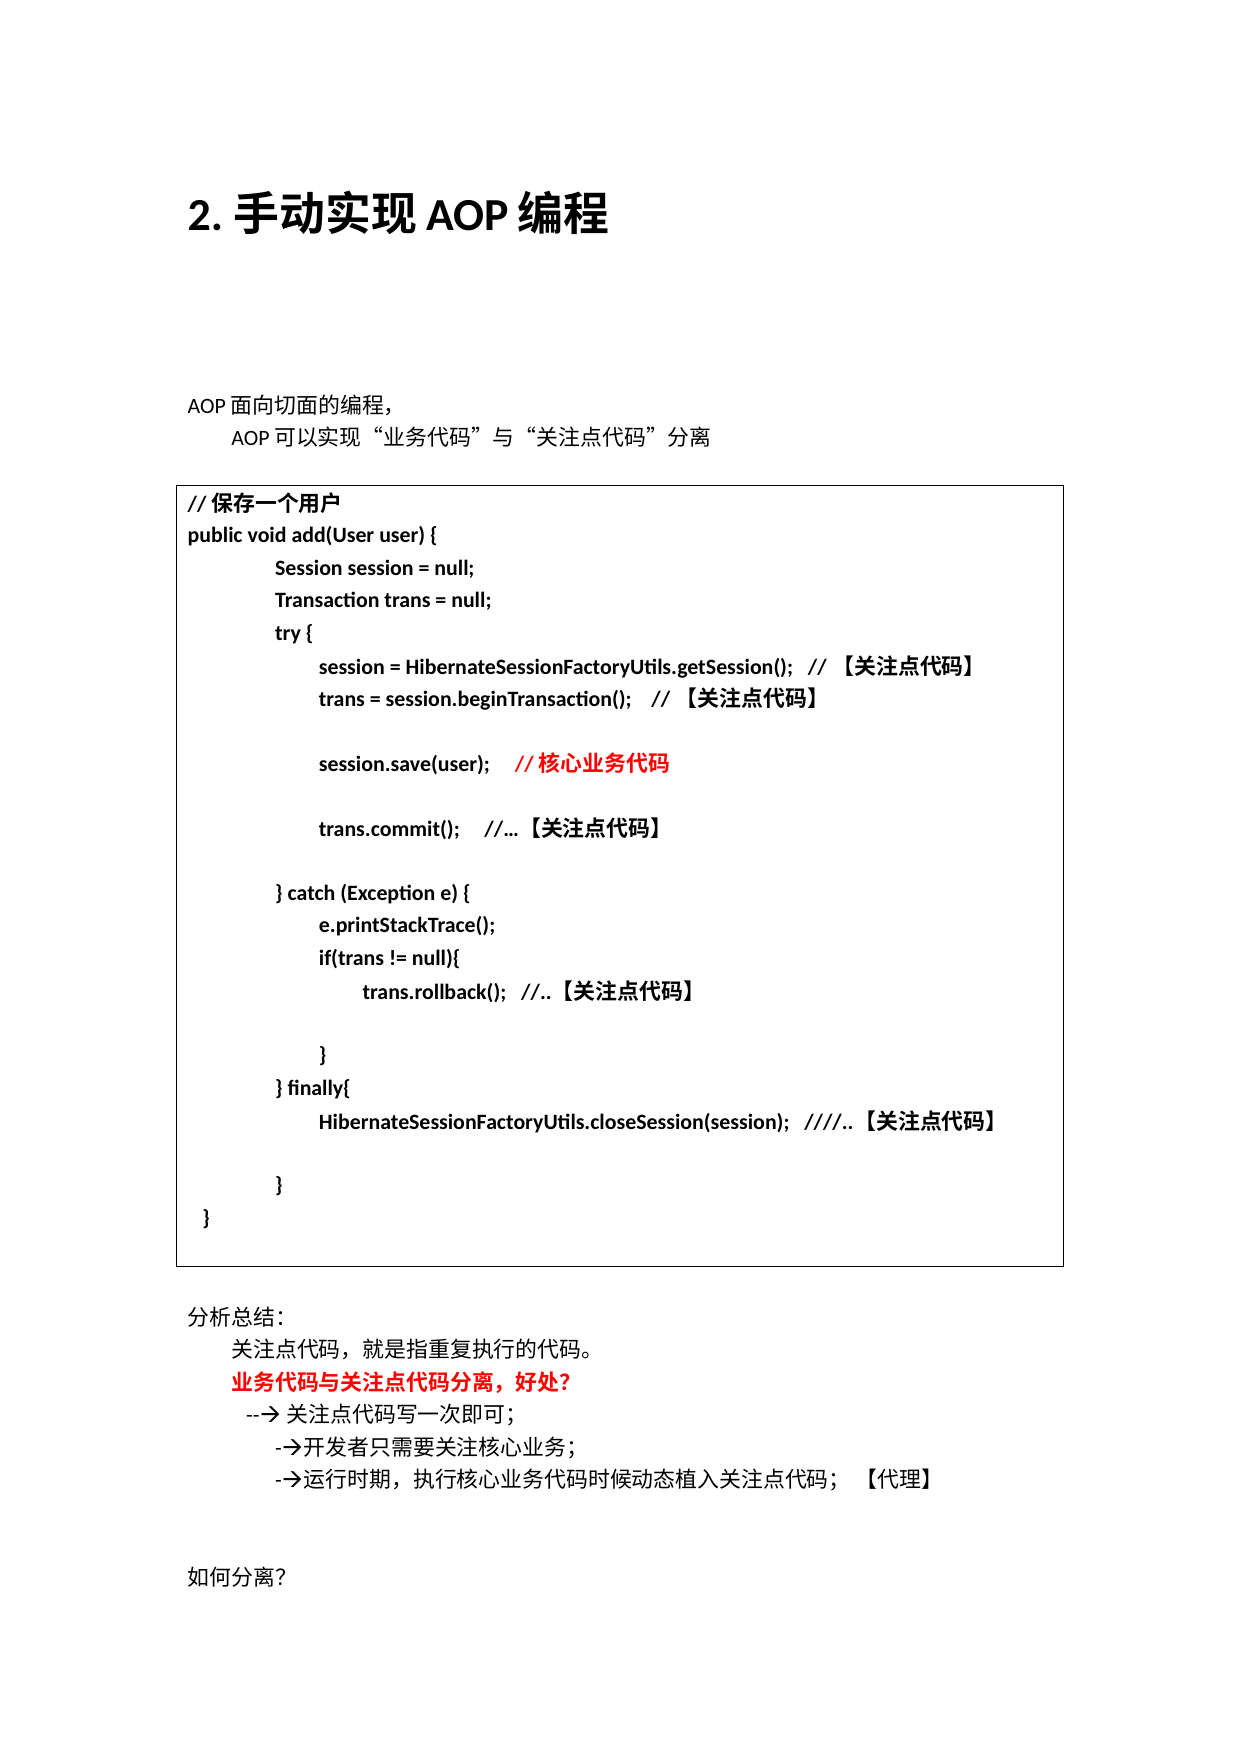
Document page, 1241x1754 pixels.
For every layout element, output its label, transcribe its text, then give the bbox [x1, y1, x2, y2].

table_header // 保存一个用户 public void add(User user) { Session session = null; Transaction trans = null; try { session = HibernateSessionFactoryUtils.getSession(); // 【关注点代码】 trans = session.beginTransaction(); // 【关注点代码】 session.save(user); // 核心业务代码 trans.commit(); //…【关注点代码】 } catch (Exception e) { e.printStackTrace(); if(trans != null){ trans.rollback(); //..【关注点代码】 } } finally{ HibernateSessionFactoryUtils.closeSession(session); ////..【关注点代码】 } } [177, 486, 1063, 1266]
text -开发者只需要关注核心业务； [187, 1429, 1053, 1462]
text -- 关注点代码写一次即可； [187, 1397, 1053, 1429]
text 关注点代码，就是指重复执行的代码。 [187, 1332, 1053, 1364]
text 业务代码与关注点代码分离，好处？ [187, 1364, 1053, 1397]
text AOP可以实现“业务代码”与“关注点代码”分离 [187, 420, 1053, 452]
text -运行时期，执行核心业务代码时候动态植入关注点代码； 【代理】 [187, 1462, 1053, 1494]
subtitle 2. 手动实现AOP编程 [187, 162, 1053, 259]
text AOP 面向切面的编程， [187, 387, 1053, 420]
text 分析总结： [187, 1299, 1053, 1332]
text 如何分离？ [187, 1559, 1053, 1592]
